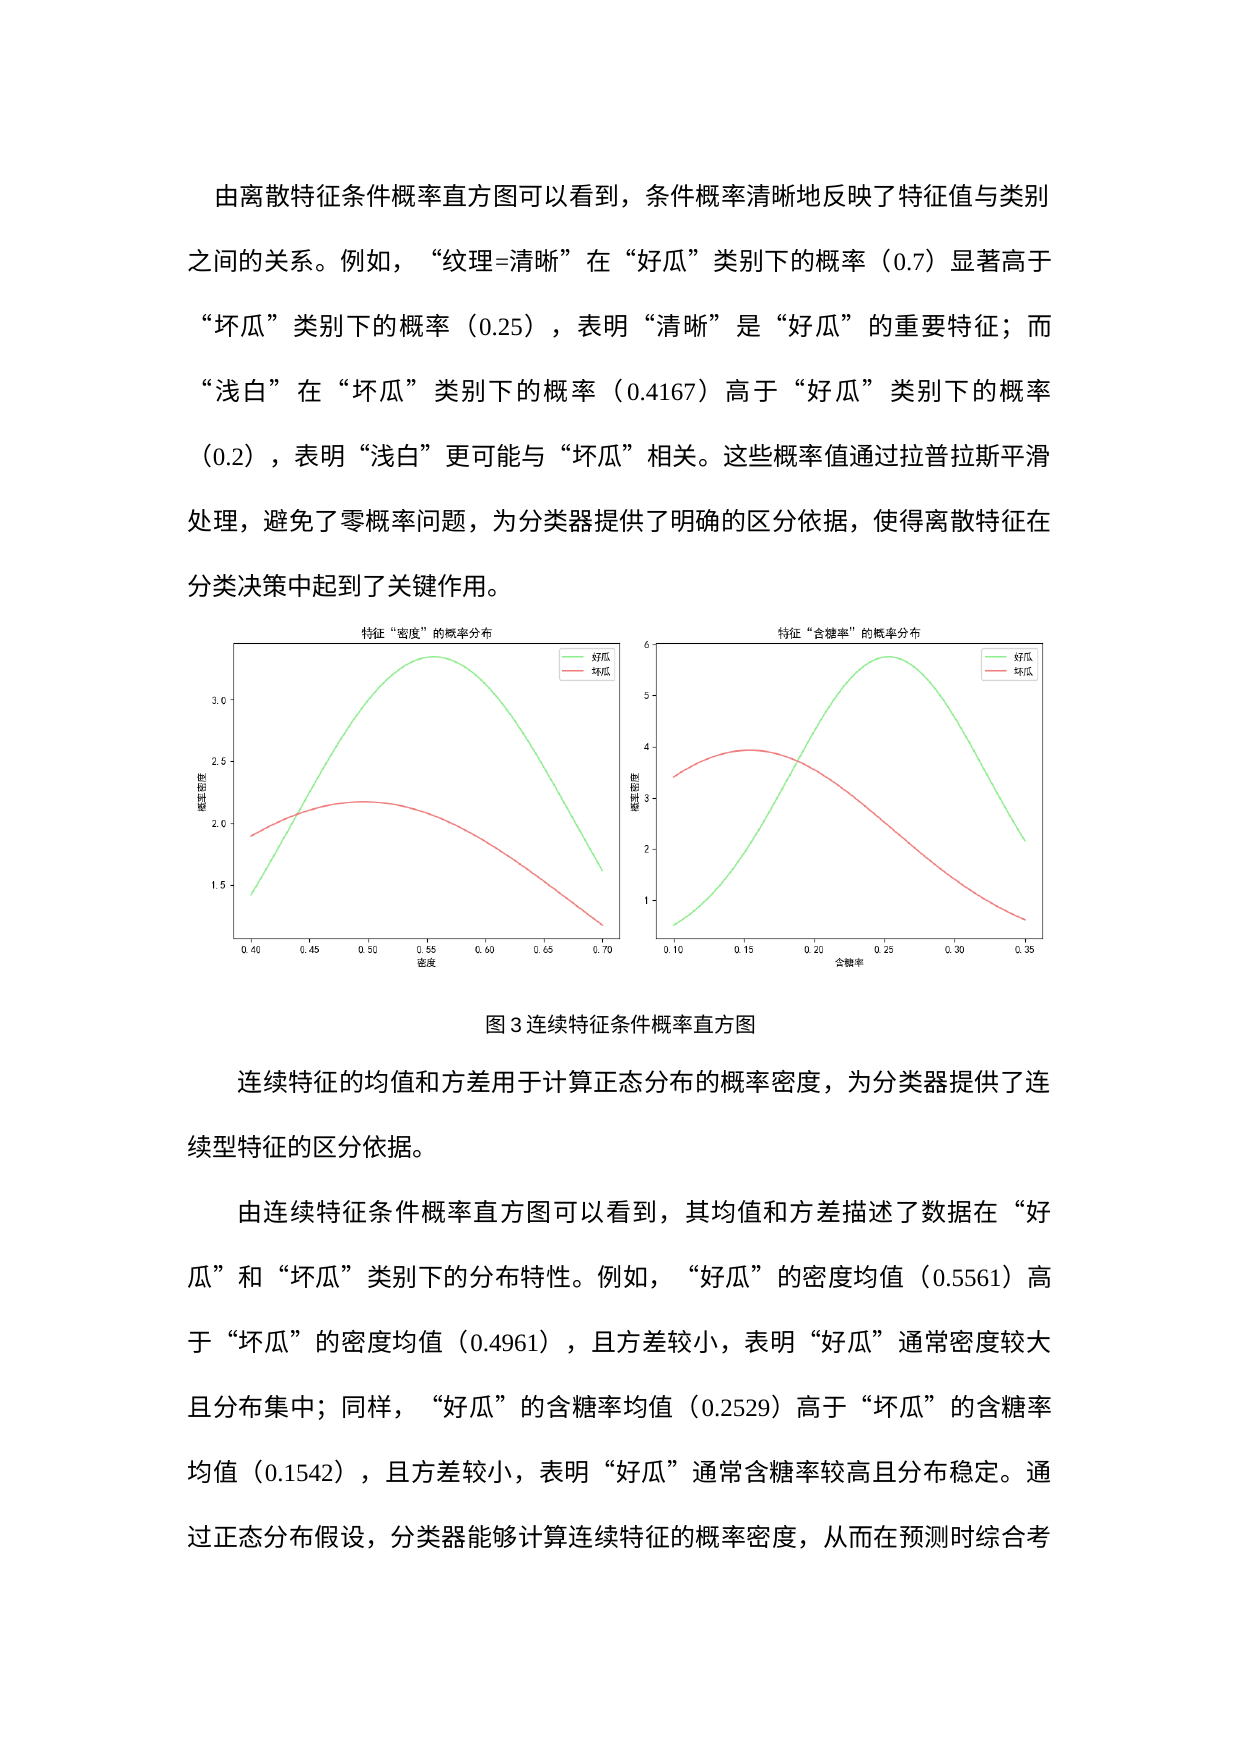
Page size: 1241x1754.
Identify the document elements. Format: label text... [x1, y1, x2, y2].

text 图 3 连续特征条件概率直方图 [187, 1007, 1053, 1039]
text 由离散特征条件概率直方图可以看到，条件概率清晰地反映了特征值与类别之间的关系。例如，“纹理=清晰”在“好瓜”类别下的概率（0.7）显著高于“坏瓜”类别下的概率（0.25），表明“清晰”是“好瓜”的重要特征；而“浅白”在“坏瓜”类别下的概率（0.4167）高于“好瓜”类别下的概率（0.2），表明“浅白”更可能与“坏瓜”相关。这些概率值通过拉普拉斯平滑处理，避免了零概率问题，为分类器提供了明确的区分依据，使得离散特征在分类决策中起到了关键作用。 [187, 162, 1053, 617]
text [187, 1178, 1053, 1568]
picture [187, 617, 1053, 978]
text 连续特征的均值和方差用于计算正态分布的概率密度，为分类器提供了连续型特征的区分依据。 [187, 1048, 1053, 1178]
